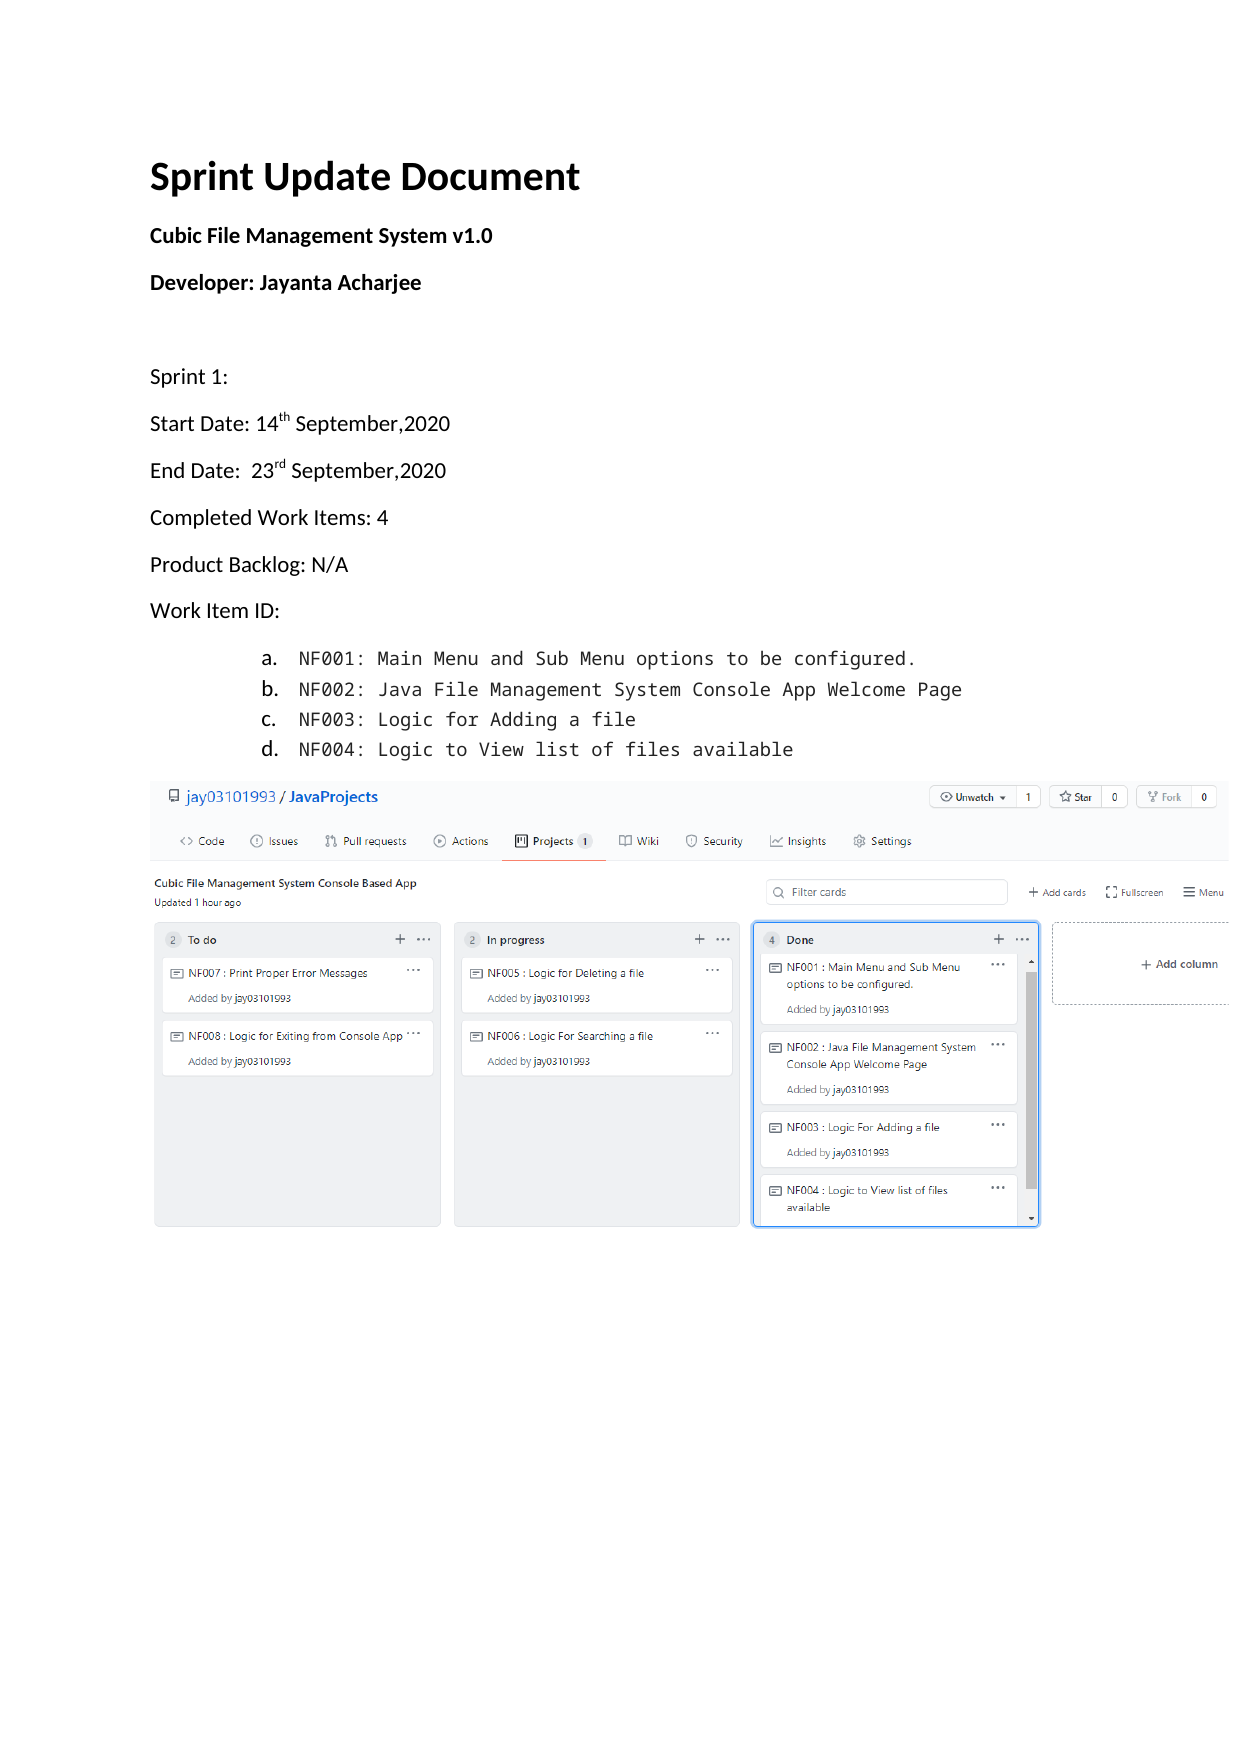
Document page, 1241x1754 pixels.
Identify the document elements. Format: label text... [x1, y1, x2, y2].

text Start Date: 14th September,2020 [150, 409, 1090, 437]
text End Date: 23rd September,2020 [150, 456, 1090, 484]
text Product Backlog: N/A [150, 550, 1090, 578]
text Sprint 1: [150, 362, 1090, 390]
list NF002: Java File Management System Console App Welcome Page [261, 674, 1090, 702]
text Completed Work Items: 4 [150, 503, 1090, 531]
list NF003: Logic for Adding a file [261, 704, 1090, 732]
text Work Item ID: [150, 597, 1090, 624]
picture [150, 781, 1229, 1236]
list NF004: Logic to View list of files available [261, 734, 1090, 762]
list NF001: Main Menu and Sub Menu options to be configured. [261, 643, 1090, 671]
text Sprint Update Document [150, 150, 1090, 201]
text Developer: Jayanta Acharjee [150, 268, 1090, 296]
text Cubic File Management System v1.0 [150, 222, 1090, 249]
